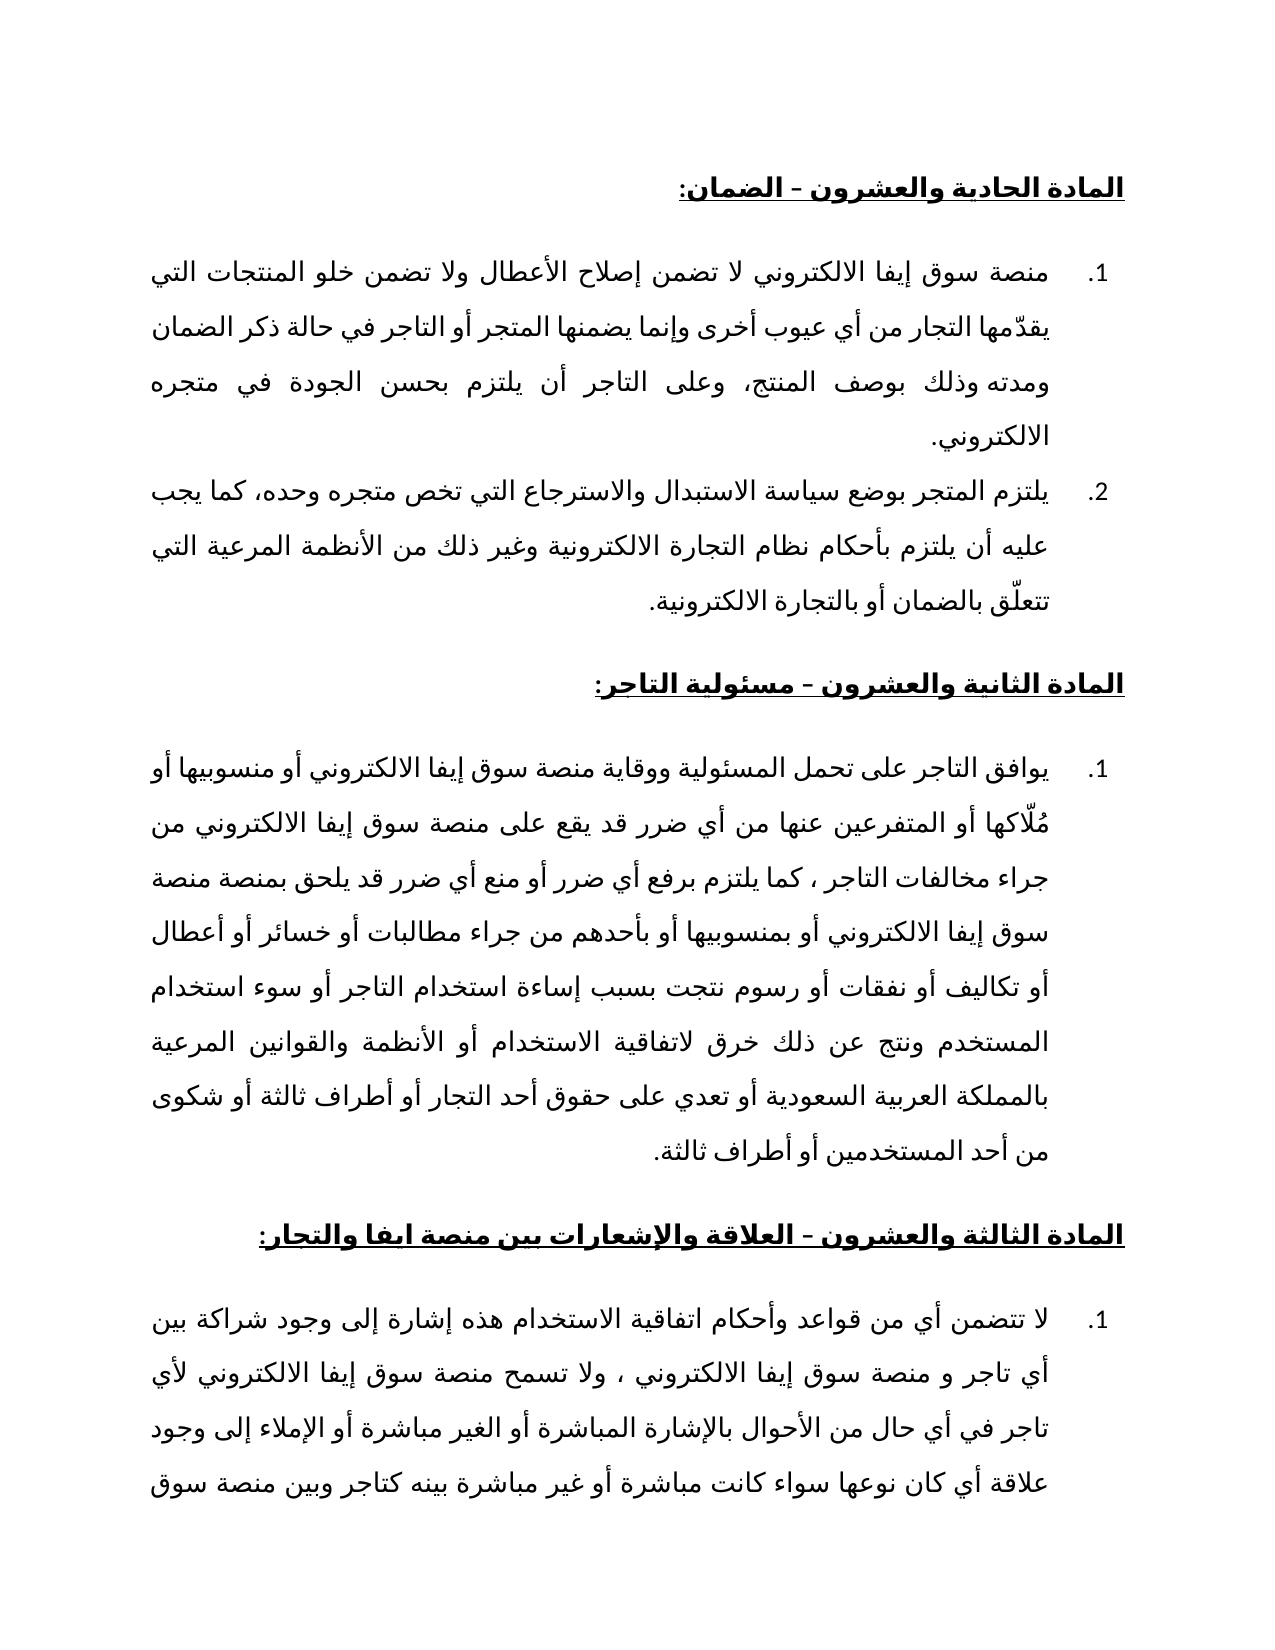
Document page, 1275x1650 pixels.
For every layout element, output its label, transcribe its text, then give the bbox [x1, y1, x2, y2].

text المادة الثانية والعشرون – مسئولية التاجر: [150, 646, 1125, 701]
text المادة الحادية والعشرون – الضمان: [150, 150, 1125, 205]
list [150, 1280, 1087, 1499]
list يوافق التاجر على تحمل المسئولية ووقاية منصة سوق إيفا الالكتروني أو منسوبيها أو مُلّاكها أو المتفرعين عنها من أي ضرر قد يقع على منصة سوق إيفا الالكتروني من جراء مخالفات التاجر ، كما يلتزم برفع أي ضرر أو منع أي ضرر قد يلحق بمنصة منصة سوق إيفا الالكتروني أو بمنسوبيها أو بأحدهم من جراء مطالبات أو خسائر أو أعطال أو تكاليف أو نفقات أو رسوم نتجت بسبب إساءة استخدام التاجر أو سوء استخدام المستخدم ونتج عن ذلك خرق لاتفاقية الاستخدام أو الأنظمة والقوانين المرعية بالمملكة العربية السعودية أو تعدي على حقوق أحد التجار أو أطراف ثالثة أو شكوى من أحد المستخدمين أو أطراف ثالثة. [150, 730, 1087, 1167]
text المادة الثالثة والعشرون – العلاقة والإشعارات بين منصة ايفا والتجار: [150, 1196, 1125, 1251]
list منصة سوق إيفا الالكتروني لا تضمن إصلاح الأعطال ولا تضمن خلو المنتجات التي يقدّمها التجار من أي عيوب أخرى وإنما يضمنها المتجر أو التاجر في حالة ذكر الضمان ومدته وذلك بوصف المنتج، وعلى التاجر أن يلتزم بحسن الجودة في متجره الالكتروني. [150, 234, 1087, 453]
list يلتزم المتجر بوضع سياسة الاستبدال والاسترجاع التي تخص متجره وحده، كما يجب عليه أن يلتزم بأحكام نظام التجارة الالكترونية وغير ذلك من الأنظمة المرعية التي تتعلّق بالضمان أو بالتجارة الالكترونية. [150, 453, 1087, 617]
